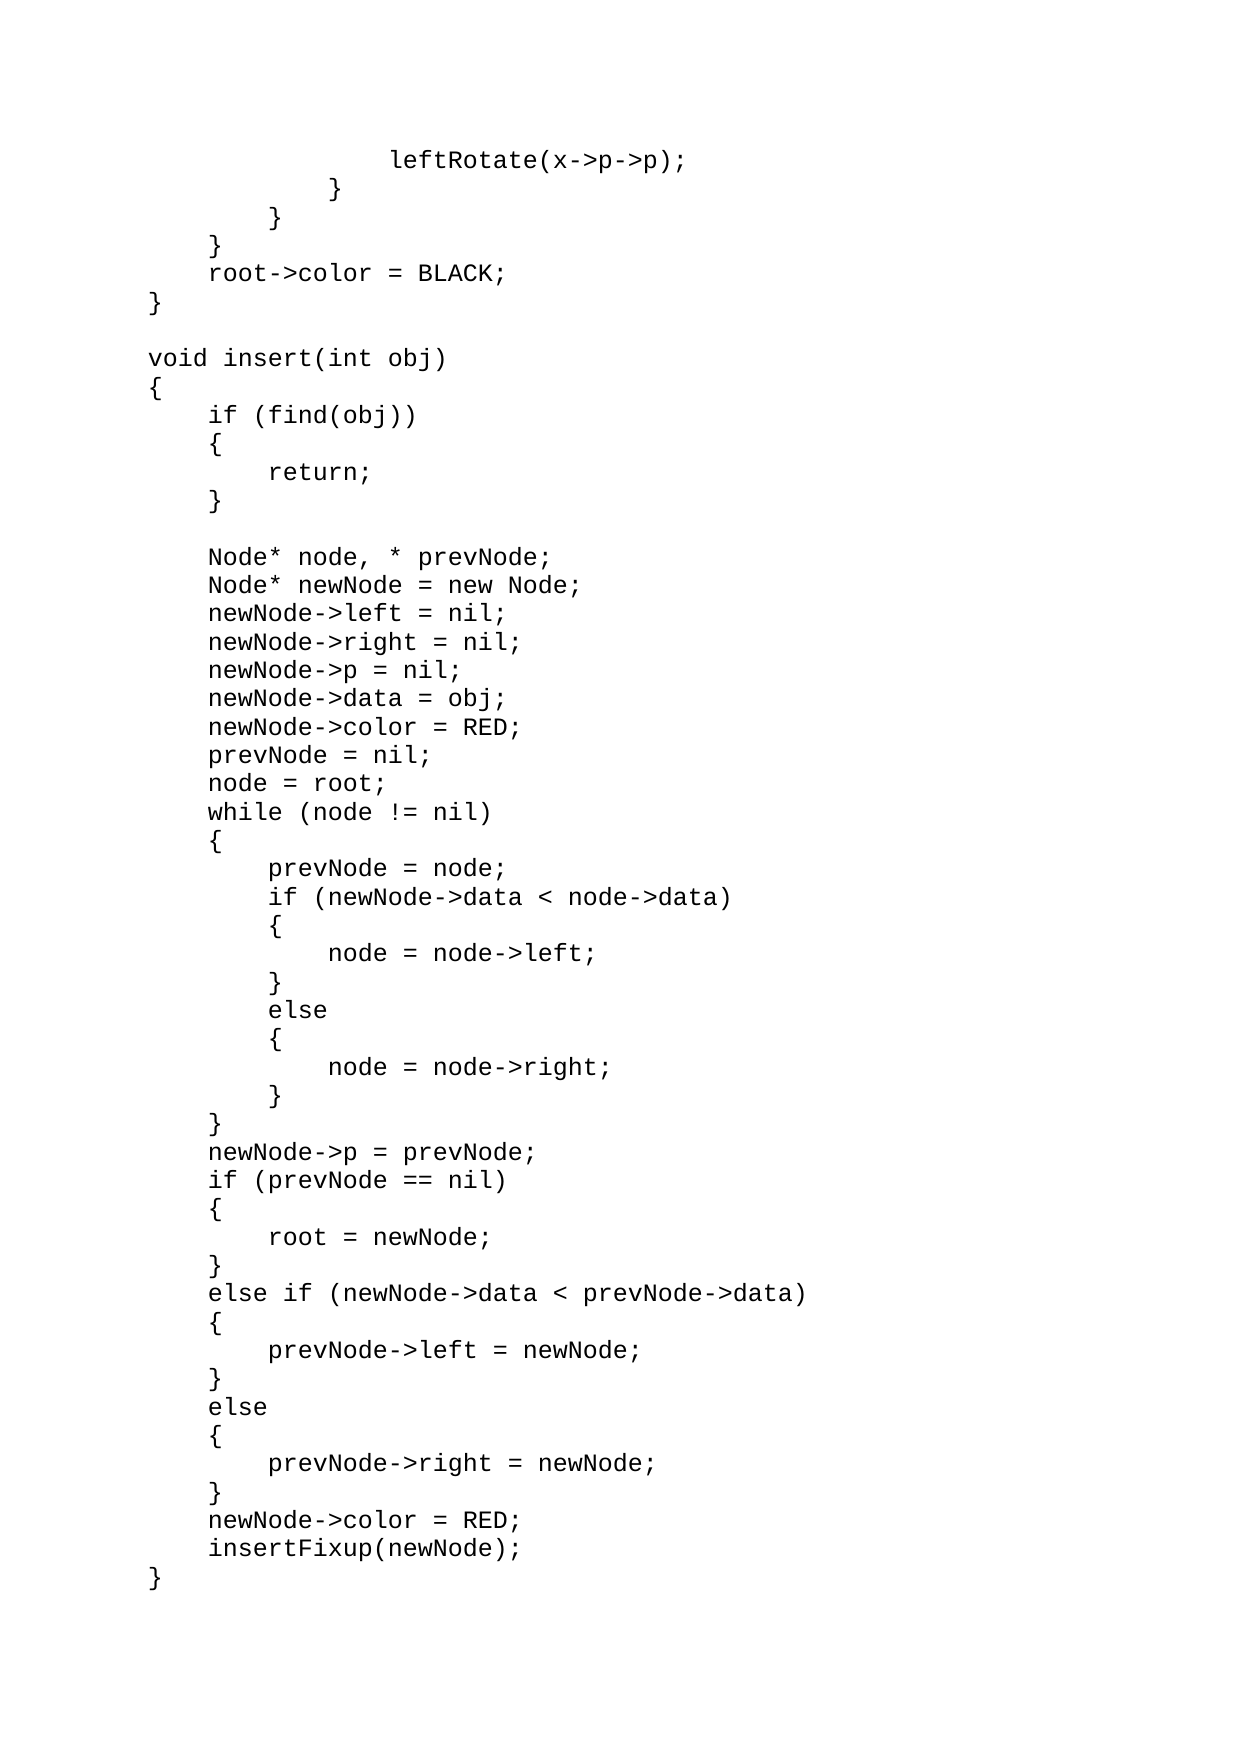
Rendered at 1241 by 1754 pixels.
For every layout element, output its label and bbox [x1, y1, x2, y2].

text [148, 148, 1181, 1593]
